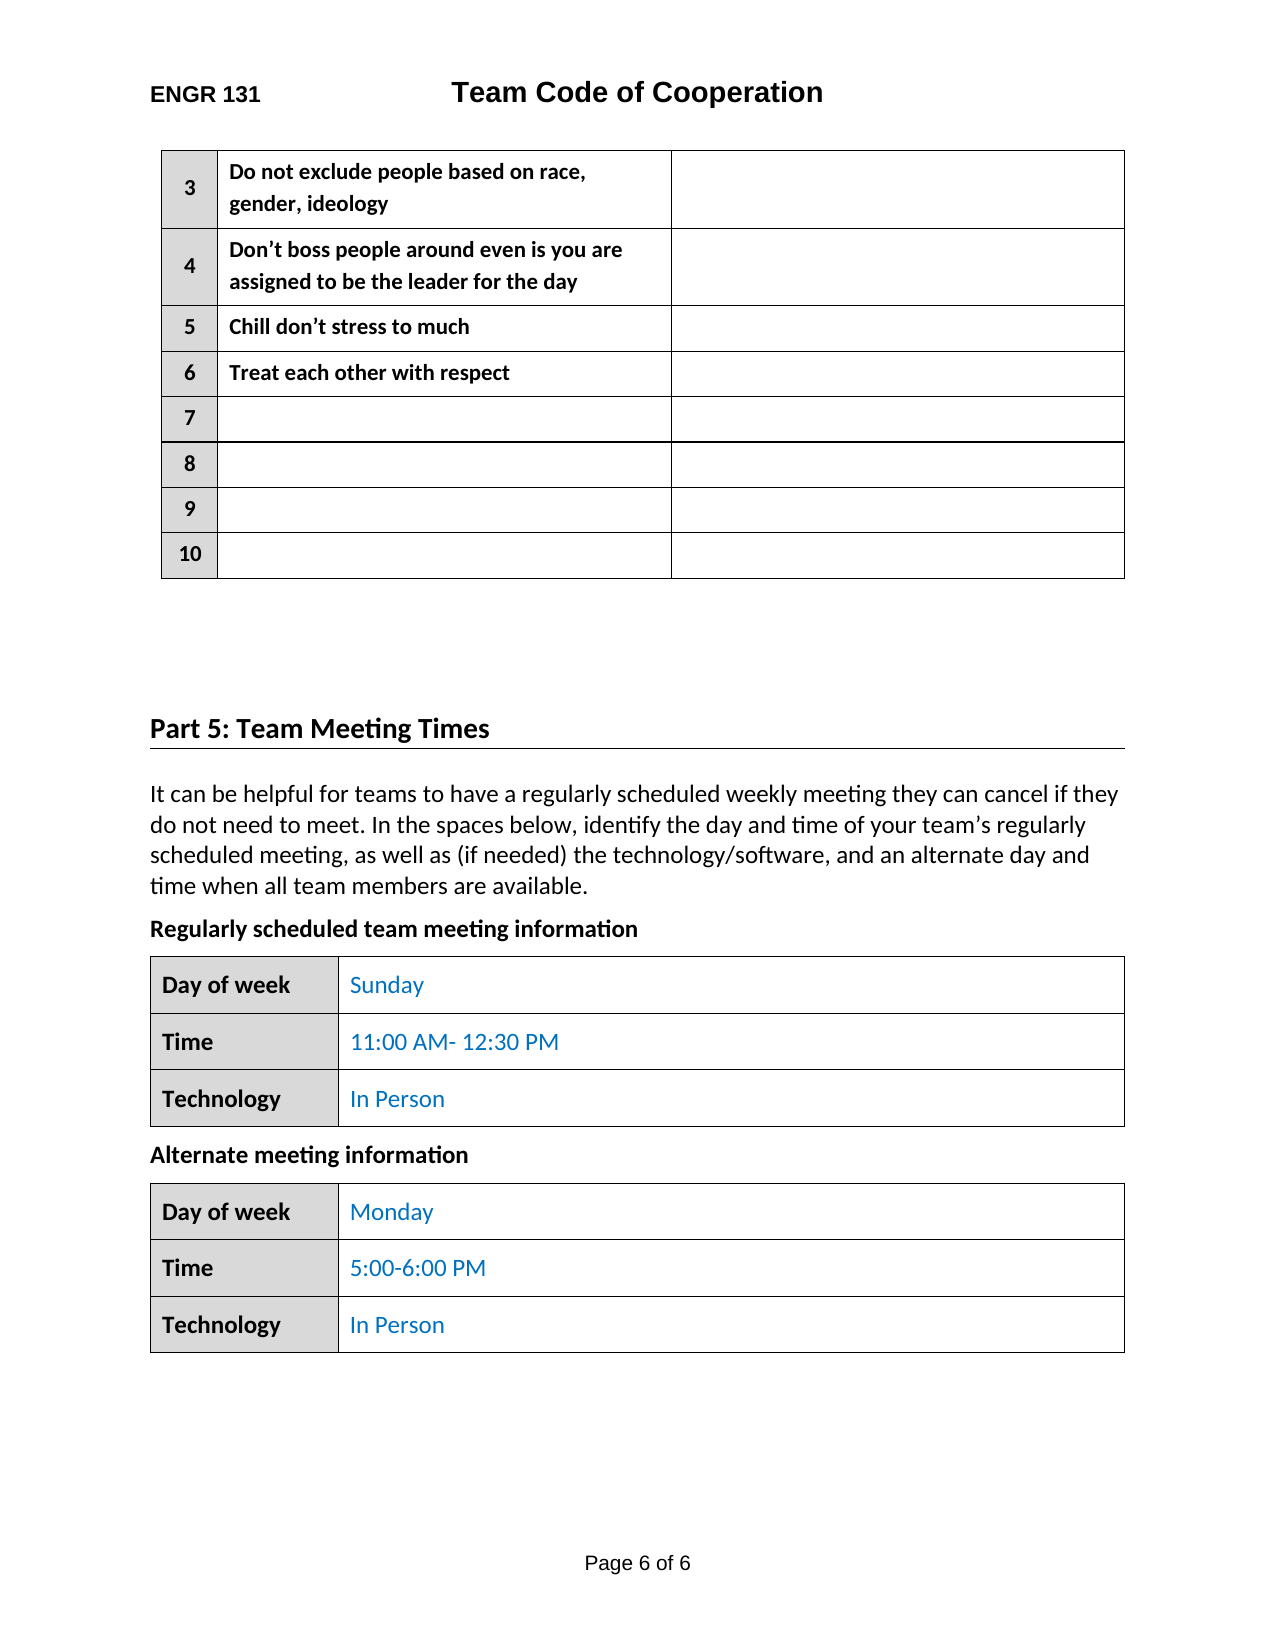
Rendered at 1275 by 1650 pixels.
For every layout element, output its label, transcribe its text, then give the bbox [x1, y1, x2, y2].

table_cell 8 [162, 443, 217, 487]
table_cell 9 [162, 488, 217, 532]
table_cell [672, 443, 1124, 487]
table_header Day of week [151, 1184, 338, 1239]
table_cell Do not exclude people based on race, gender, ideology [218, 151, 671, 228]
table_cell 11:00 AM- 12:30 PM [339, 1014, 1124, 1069]
table_cell Technology [151, 1297, 338, 1352]
table_cell [672, 488, 1124, 532]
table_cell [218, 443, 671, 487]
table_cell [218, 488, 671, 532]
table_cell 5:00-6:00 PM [339, 1240, 1124, 1296]
text Alternate meeting information [150, 1139, 1125, 1170]
table_cell Technology [151, 1070, 338, 1126]
table_cell 10 [162, 533, 217, 578]
table_cell In Person [339, 1297, 1124, 1352]
table_cell In Person [339, 1070, 1124, 1126]
table_cell [218, 533, 671, 578]
table_cell [672, 352, 1124, 396]
table_cell [672, 229, 1124, 305]
table_header Monday [339, 1184, 1124, 1239]
table_cell 4 [162, 229, 217, 305]
table_cell 5 [162, 306, 217, 351]
table_cell [672, 397, 1124, 441]
table_cell Don’t boss people around even is you are assigned to be the leader for the day [218, 229, 671, 305]
table_cell [672, 151, 1124, 228]
table_cell [218, 397, 671, 441]
table_cell Time [151, 1240, 338, 1296]
table_cell 3 [162, 151, 217, 228]
text Part 5: Team Meeting Times [150, 711, 1125, 748]
table_cell Treat each other with respect [218, 352, 671, 396]
text It can be helpful for teams to have a regularly scheduled weekly meeting they can cancel if they do not need to meet. In the spaces below, identify the day and time of your team’s regularly scheduled meeting, as well as (if needed) the technology/software, and an alternate day and time when all team members are available. [150, 778, 1125, 901]
table_cell Time [151, 1014, 338, 1069]
table_header Sunday [339, 957, 1124, 1013]
table_cell [672, 533, 1124, 578]
table_cell 6 [162, 352, 217, 396]
table_header Day of week [151, 957, 338, 1013]
table_cell 7 [162, 397, 217, 441]
table_cell Chill don’t stress to much [218, 306, 671, 351]
table_cell [672, 306, 1124, 351]
text Regularly scheduled team meeting information [150, 913, 1125, 944]
